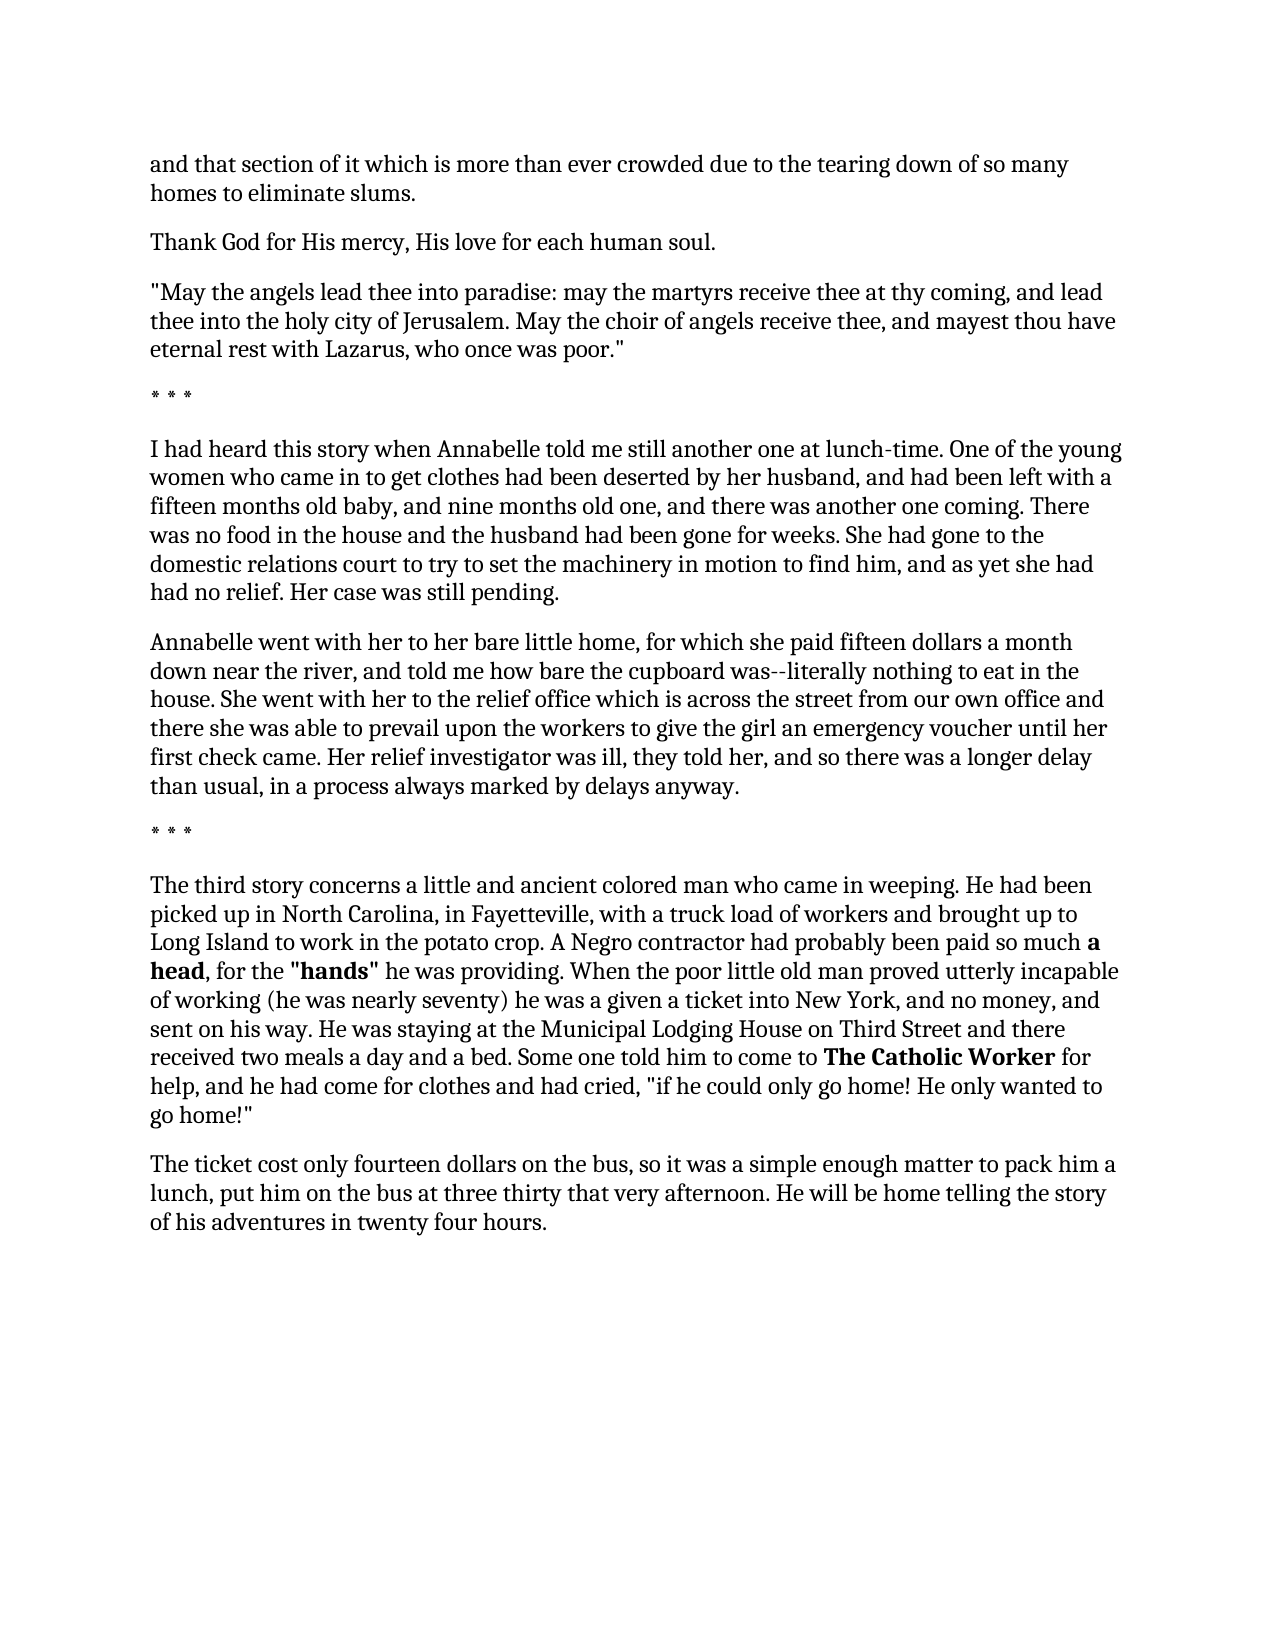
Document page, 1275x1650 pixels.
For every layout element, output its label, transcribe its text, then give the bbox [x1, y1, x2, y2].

text * * * [150, 821, 1125, 850]
text I had heard this story when Annabelle told me still another one at lunch-time. One of the young women who came in to get clothes had been deserted by her husband, and had been left with a fifteen months old baby, and nine months old one, and there was another one coming. There was no food in the house and the husband had been gone for weeks. She had gone to the domestic relations court to try to set the machinery in motion to find him, and as yet she had had no relief. Her case was still pending. [150, 434, 1125, 607]
text The ticket cost only fourteen dollars on the bus, so it was a simple enough matter to pack him a lunch, put him on the bus at three thirty that very afternoon. He will be home telling the story of his adventures in twenty four hours. [150, 1150, 1125, 1237]
text "May the angels lead thee into paradise: may the martyrs receive thee at thy coming, and lead thee into the holy city of Jerusalem. May the choir of angels receive thee, and mayest thou have eternal rest with Lazarus, who once was poor." [150, 278, 1125, 364]
text Thank God for His mercy, His love for each human soul. [150, 228, 1125, 257]
text The third story concerns a little and ancient colored man who came in weeping. He had been picked up in North Carolina, in Fayetteville, with a truck load of workers and brought up to Long Island to work in the potato crop. A Negro contractor had probably been paid so much a head, for the "hands" he was providing. When the poor little old man proved utterly incapable of working (he was nearly seventy) he was a given a ticket into New York, and no money, and sent on his way. He was staying at the Municipal Lodging House on Third Street and there received two meals a day and a bed. Some one told him to come to The Catholic Worker for help, and he had come for clothes and had cried, "if he could only go home! He only wanted to go home!" [150, 871, 1125, 1129]
text Annabelle went with her to her bare little home, for which she paid fifteen dollars a month down near the river, and told me how bare the cupboard was--literally nothing to eat in the house. She went with her to the relief office which is across the street from our own office and there she was able to prevail upon the workers to give the girl an emergency voucher until her first check came. Her relief investigator was ill, they told her, and so there was a longer delay than usual, in a process always marked by delays anyway. [150, 628, 1125, 800]
text * * * [150, 385, 1125, 414]
